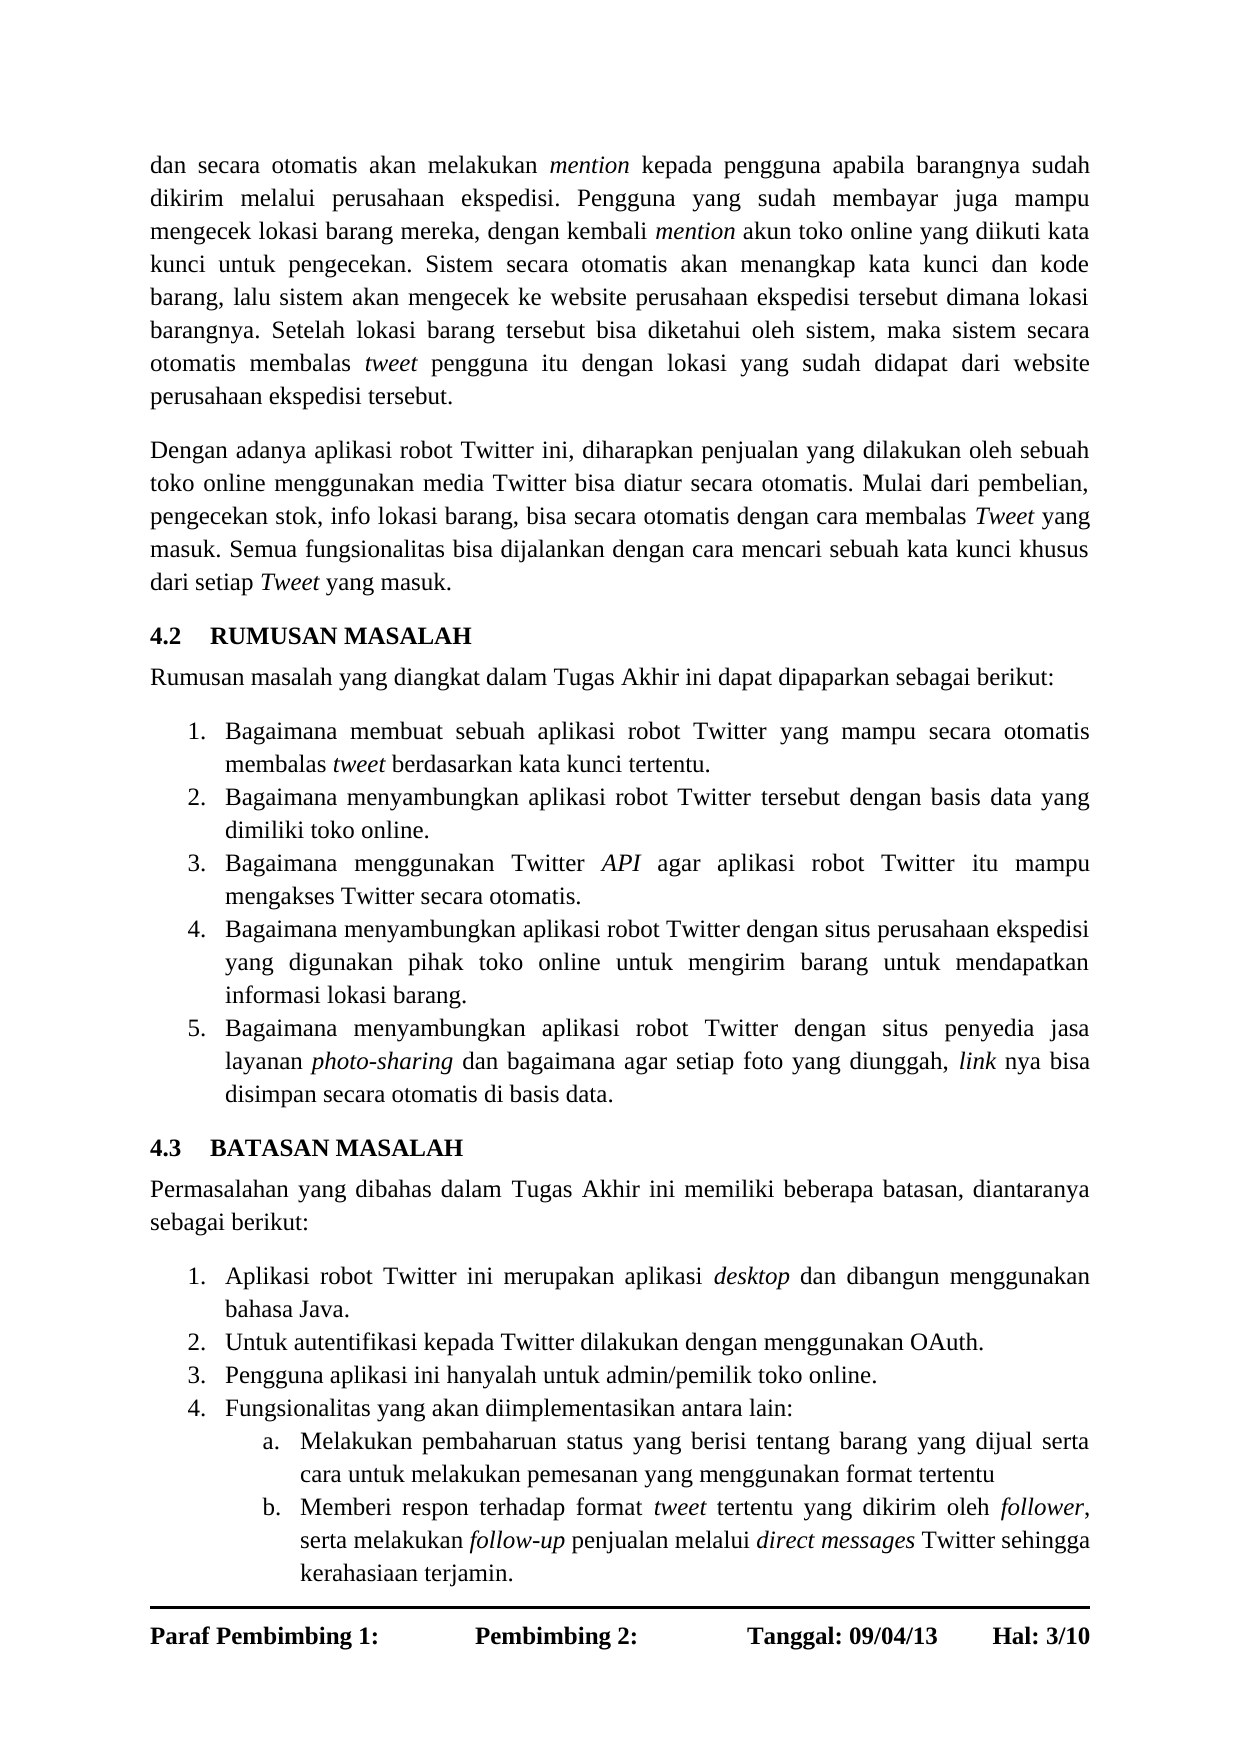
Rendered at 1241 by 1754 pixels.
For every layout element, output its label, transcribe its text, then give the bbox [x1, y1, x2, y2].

subtitle RUMUSAN MASALAH [150, 621, 1090, 650]
list Pengguna aplikasi ini hanyalah untuk admin/pemilik toko online. [187, 1360, 1090, 1389]
list Bagaimana menggunakan Twitter API agar aplikasi robot Twitter itu mampu mengakses Twitter secara otomatis. [187, 848, 1090, 910]
list Bagaimana membuat sebuah aplikasi robot Twitter yang mampu secara otomatis membalas tweet berdasarkan kata kunci tertentu. [187, 716, 1090, 778]
list Bagaimana menyambungkan aplikasi robot Twitter dengan situs perusahaan ekspedisi yang digunakan pihak toko online untuk mengirim barang untuk mendapatkan informasi lokasi barang. [187, 914, 1090, 1009]
list Untuk autentifikasi kepada Twitter dilakukan dengan menggunakan OAuth. [187, 1327, 1090, 1356]
text Rumusan masalah yang diangkat dalam Tugas Akhir ini dapat dipaparkan sebagai berikut: [150, 662, 1090, 691]
text Dengan adanya aplikasi robot Twitter ini, diharapkan penjualan yang dilakukan oleh sebuah toko online menggunakan media Twitter bisa diatur secara otomatis. Mulai dari pembelian, pengecekan stok, info lokasi barang, bisa secara otomatis dengan cara membalas Tweet yang masuk. Semua fungsionalitas bisa dijalankan dengan cara mencari sebuah kata kunci khusus dari setiap Tweet yang masuk. [150, 435, 1090, 596]
list Memberi respon terhadap format tweet tertentu yang dikirim oleh follower, serta melakukan follow-up penjualan melalui direct messages Twitter sehingga kerahasiaan terjamin. [262, 1492, 1090, 1587]
list Melakukan pembaharuan status yang berisi tentang barang yang dijual serta cara untuk melakukan pemesanan yang menggunakan format tertentu [262, 1426, 1090, 1488]
list Aplikasi robot Twitter ini merupakan aplikasi desktop dan dibangun menggunakan bahasa Java. [187, 1261, 1090, 1323]
list Bagaimana menyambungkan aplikasi robot Twitter tersebut dengan basis data yang dimiliki toko online. [187, 782, 1090, 844]
subtitle BATASAN MASALAH [150, 1133, 1090, 1162]
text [150, 150, 1090, 410]
text Permasalahan yang dibahas dalam Tugas Akhir ini memiliki beberapa batasan, diantaranya sebagai berikut: [150, 1174, 1090, 1236]
list Bagaimana menyambungkan aplikasi robot Twitter dengan situs penyedia jasa layanan photo-sharing dan bagaimana agar setiap foto yang diunggah, link nya bisa disimpan secara otomatis di basis data. [187, 1013, 1090, 1108]
list Fungsionalitas yang akan diimplementasikan antara lain: [187, 1393, 1090, 1422]
